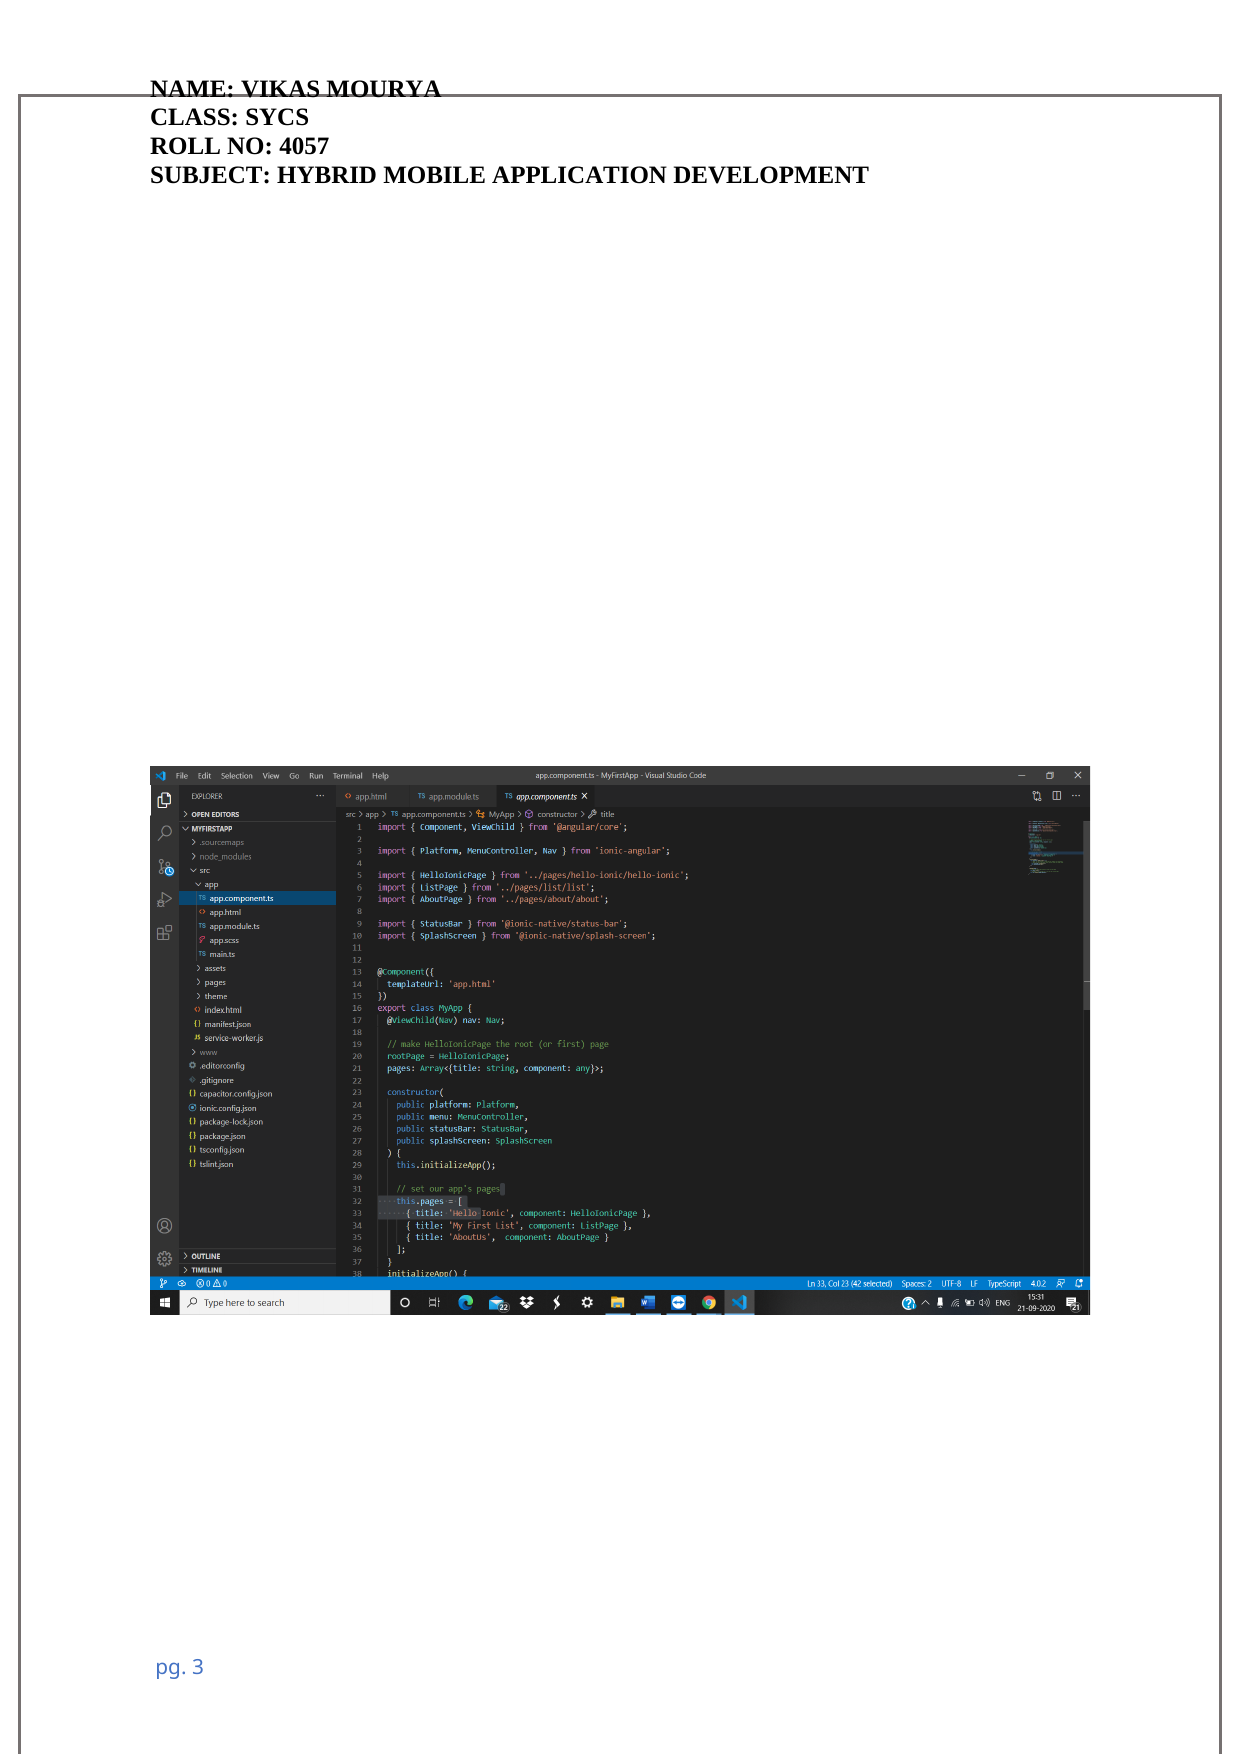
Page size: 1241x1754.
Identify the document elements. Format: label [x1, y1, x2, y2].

picture [150, 766, 1091, 1315]
